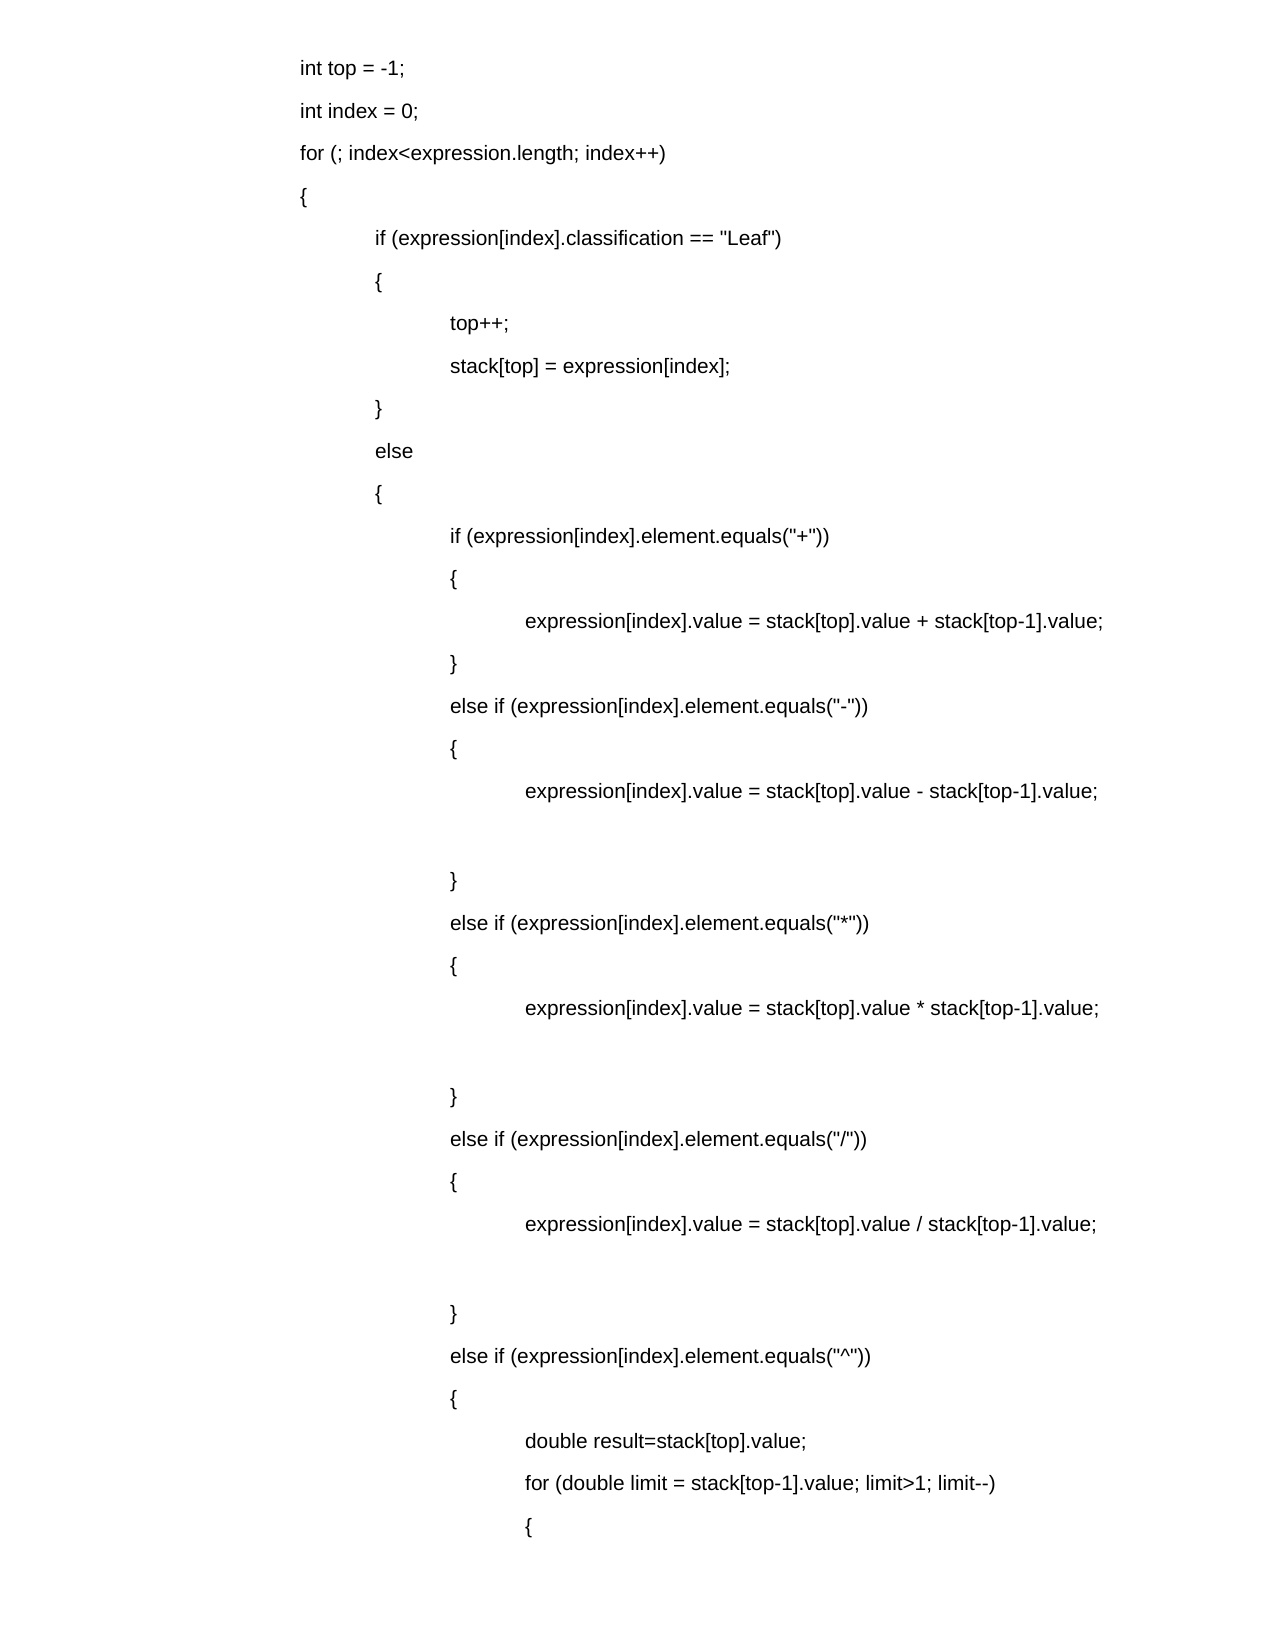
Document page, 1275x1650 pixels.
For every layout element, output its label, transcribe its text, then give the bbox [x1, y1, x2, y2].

text int index = 0; [150, 99, 1125, 123]
text { [150, 1386, 1125, 1410]
text else if (expression[index].element.equals("*")) [150, 910, 1125, 934]
text int top = -1; [150, 56, 1125, 80]
text if (expression[index].classification == "Leaf") [150, 226, 1125, 250]
text for (double limit = stack[top-1].value; limit>1; limit--) [150, 1471, 1125, 1495]
text { [150, 736, 1125, 760]
text } [150, 1301, 1125, 1325]
text { [150, 481, 1125, 505]
text else if (expression[index].element.equals("^")) [150, 1343, 1125, 1367]
text stack[top] = expression[index]; [150, 354, 1125, 378]
text top++; [150, 311, 1125, 335]
text } [150, 1084, 1125, 1108]
text else if (expression[index].element.equals("/")) [150, 1127, 1125, 1151]
text } [150, 396, 1125, 420]
text { [150, 269, 1125, 293]
text expression[index].value = stack[top].value * stack[top-1].value; [150, 995, 1125, 1019]
text { [150, 1169, 1125, 1193]
text expression[index].value = stack[top].value - stack[top-1].value; [150, 779, 1125, 803]
text else [150, 439, 1125, 463]
text { [150, 566, 1125, 590]
text { [150, 953, 1125, 977]
text } [150, 651, 1125, 675]
text } [150, 868, 1125, 892]
text if (expression[index].element.equals("+")) [150, 524, 1125, 548]
text else if (expression[index].element.equals("-")) [150, 694, 1125, 718]
text expression[index].value = stack[top].value / stack[top-1].value; [150, 1212, 1125, 1236]
text { [150, 1513, 1125, 1537]
text expression[index].value = stack[top].value + stack[top-1].value; [150, 609, 1125, 633]
text { [150, 184, 1125, 208]
text for (; index<expression.length; index++) [150, 141, 1125, 165]
text double result=stack[top].value; [150, 1428, 1125, 1452]
